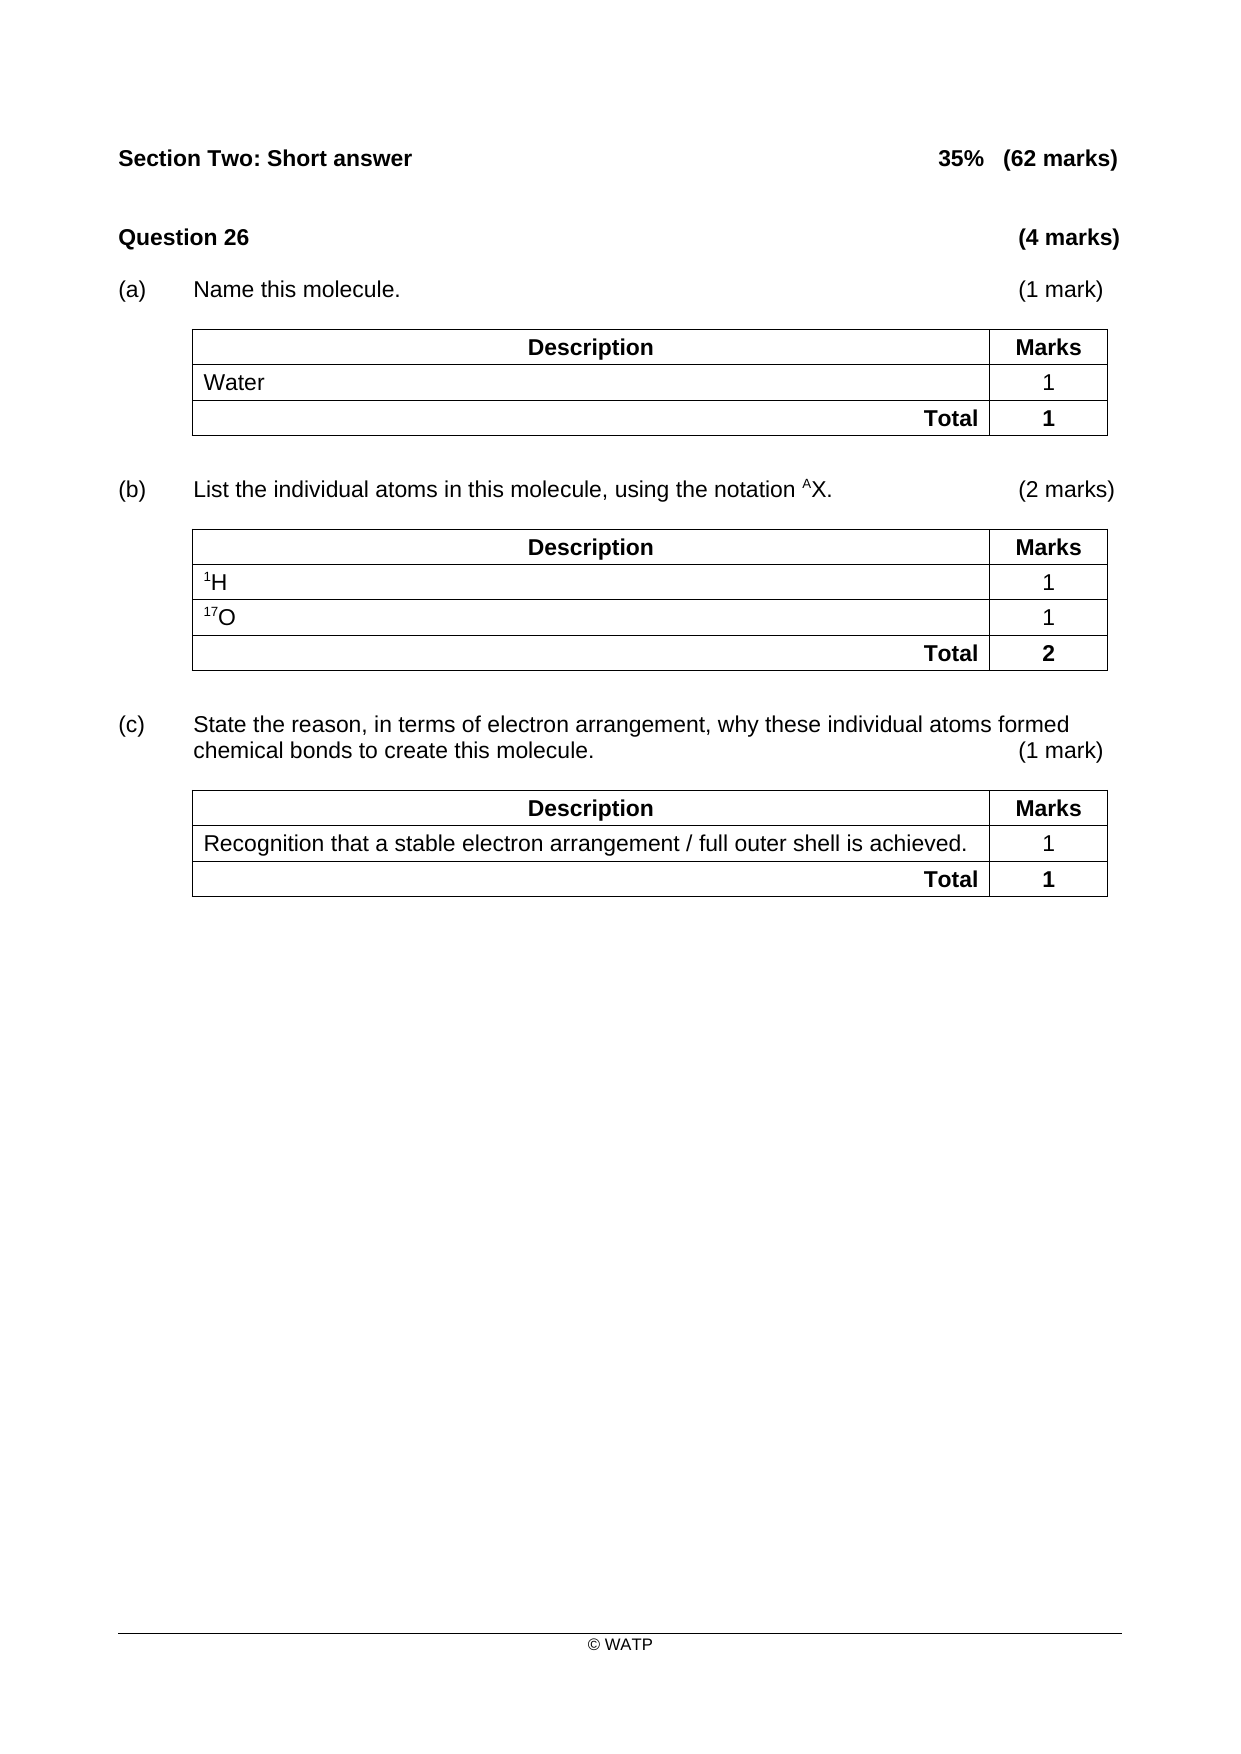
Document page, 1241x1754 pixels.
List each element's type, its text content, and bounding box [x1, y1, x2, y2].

table_cell 1 [990, 826, 1107, 861]
table_cell 1 [990, 365, 1107, 400]
table_cell 1 [990, 565, 1107, 599]
text Section Two: Short answer 35% (62 marks) [118, 144, 1122, 171]
table_header Description [193, 530, 989, 564]
table_cell Total [193, 862, 989, 896]
text (b) List the individual atoms in this molecule, using the notation AX. (2 marks) [118, 476, 1122, 502]
table_header Marks [990, 330, 1107, 364]
table_cell 1 [990, 600, 1107, 635]
text (c) State the reason, in terms of electron arrangement, why these individual atoms formed chemical bonds to create this molecule. (1 mark) [118, 711, 1122, 763]
table_cell 1H [193, 565, 989, 599]
table_cell Recognition that a stable electron arrangement / full outer shell is achieved. [193, 826, 989, 861]
table_cell 1 [990, 862, 1107, 896]
table_cell 1 [990, 401, 1107, 435]
table_cell Total [193, 636, 989, 670]
table_header Marks [990, 530, 1107, 564]
table_header Description [193, 330, 989, 364]
table_cell Water [193, 365, 989, 400]
text (a) Name this molecule. (1 mark) [118, 276, 1122, 303]
table_header Description [193, 791, 989, 825]
table_cell 2 [990, 636, 1107, 670]
text Question 26 (4 marks) [118, 223, 1122, 250]
table_header Marks [990, 791, 1107, 825]
table_cell Total [193, 401, 989, 435]
table_cell 17O [193, 600, 989, 635]
